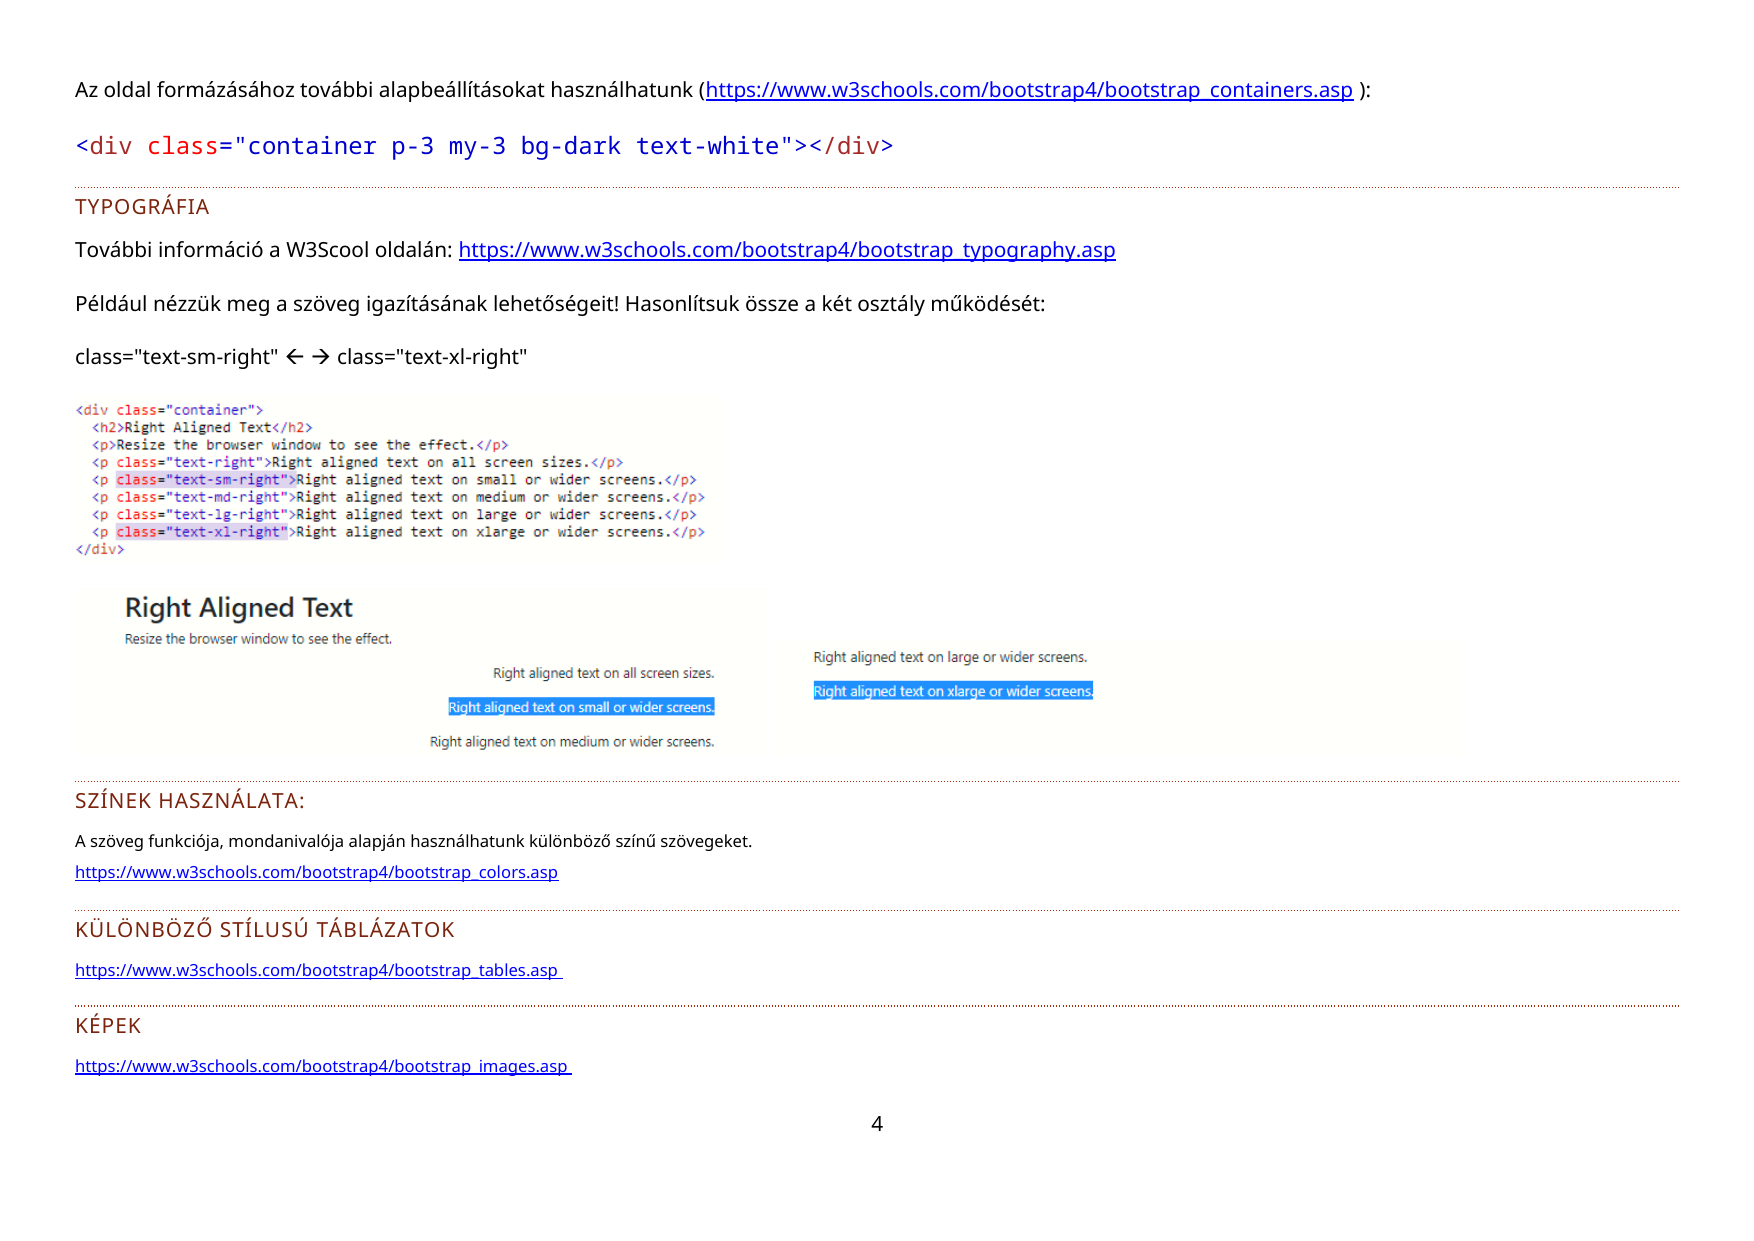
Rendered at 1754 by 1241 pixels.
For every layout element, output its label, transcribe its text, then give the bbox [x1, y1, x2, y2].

subtitle Képek [75, 1005, 1679, 1039]
subtitle Különböző stílusú táblázatok [75, 910, 1679, 944]
text Például nézzük meg a szöveg igazításának lehetőségeit! Hasonlítsuk össze a két osztály működését: [75, 289, 1679, 317]
text A szöveg funkciója, mondanivalója alapján használhatunk különböző színű szövegeket. https://www.w3schools.com/bootstrap4/bootstrap_colors.asp [75, 829, 1679, 885]
text class="text-sm-right" class="text-xl-right" [75, 342, 1679, 371]
picture [75, 395, 723, 564]
text https://www.w3schools.com/bootstrap4/bootstrap_tables.asp [75, 958, 1679, 981]
subtitle Színek használata: [75, 781, 1679, 815]
text https://www.w3schools.com/bootstrap4/bootstrap_images.asp [75, 1054, 1679, 1077]
text <div class="container p-3 my-3 bg-dark text-white"></div> [75, 128, 1679, 161]
subtitle Typográfia [75, 187, 1679, 221]
picture [772, 639, 1465, 756]
text További információ a W3Scool oldalán: https://www.w3schools.com/bootstrap4/bootstrap_typography.asp [75, 235, 1679, 264]
picture [75, 589, 768, 756]
text Az oldal formázásához további alapbeállításokat használhatunk (https://www.w3schools.com/bootstrap4/bootstrap_containers.asp ): [75, 75, 1679, 103]
